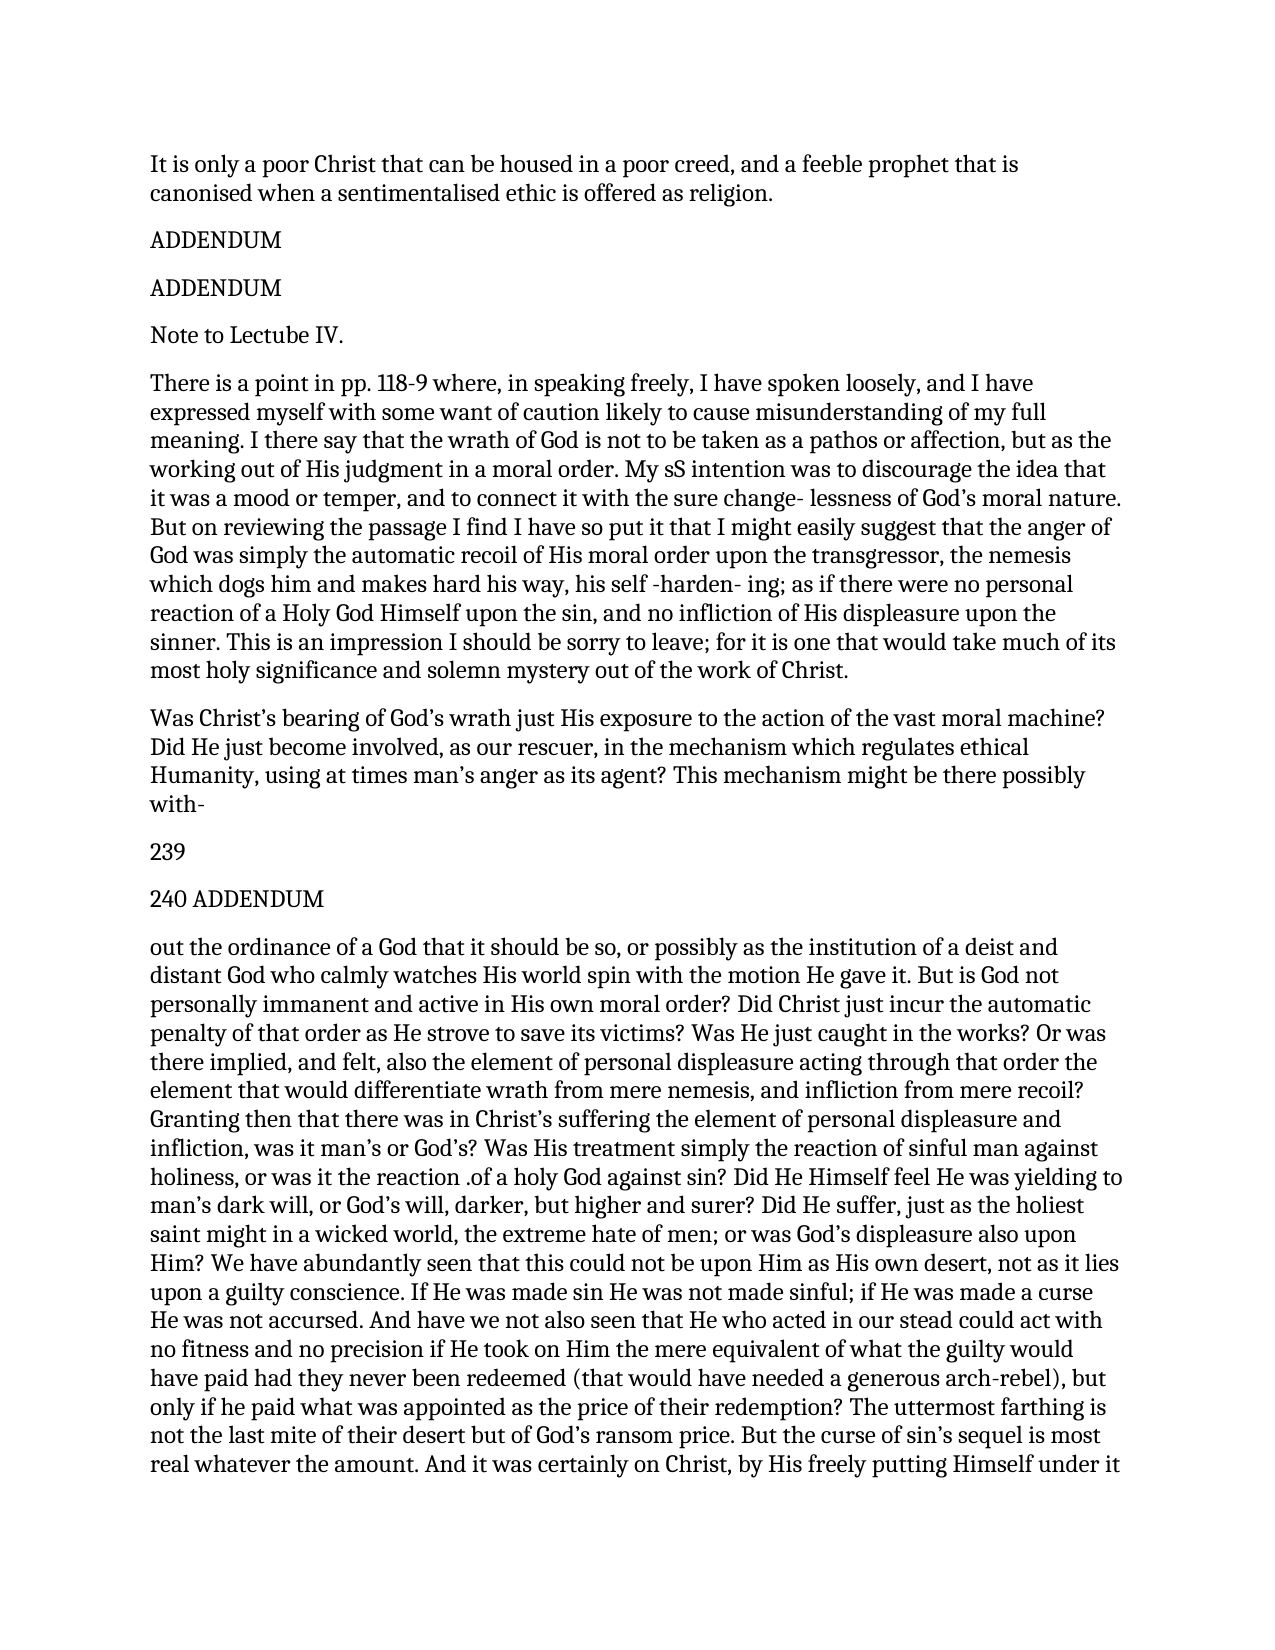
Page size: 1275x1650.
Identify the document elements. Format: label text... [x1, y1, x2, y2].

text Was Christ’s bearing of God’s wrath just His exposure to the action of the vast moral machine? Did He just become involved, as our rescuer, in the mechanism which regulates ethical Humanity, using at times man’s anger as its agent? This mechanism might be there possibly with- [150, 704, 1125, 819]
text ADDENDUM [150, 226, 1125, 255]
text There is a point in pp. 118-9 where, in speaking freely, I have spoken loosely, and I have expressed myself with some want of caution likely to cause misunderstanding of my full meaning. I there say that the wrath of God is not to be taken as a pathos or affection, but as the working out of His judgment in a moral order. My sS intention was to discourage the idea that it was a mood or temper, and to connect it with the sure change- lessness of God’s moral nature. But on reviewing the passage I find I have so put it that I might easily suggest that the anger of God was simply the automatic recoil of His moral order upon the transgressor, the nemesis which dogs him and makes hard his way, his self -harden- ing; as if there were no personal reaction of a Holy God Himself upon the sin, and no infliction of His displeasure upon the sinner. This is an impression I should be sorry to leave; for it is one that would take much of its most holy significance and solemn mystery out of the work of Christ. [150, 369, 1125, 685]
text 239 [150, 837, 1125, 866]
text ADDENDUM [150, 274, 1125, 302]
text Note to Lectube IV. [150, 321, 1125, 350]
text 240 ADDENDUM [150, 885, 1125, 914]
